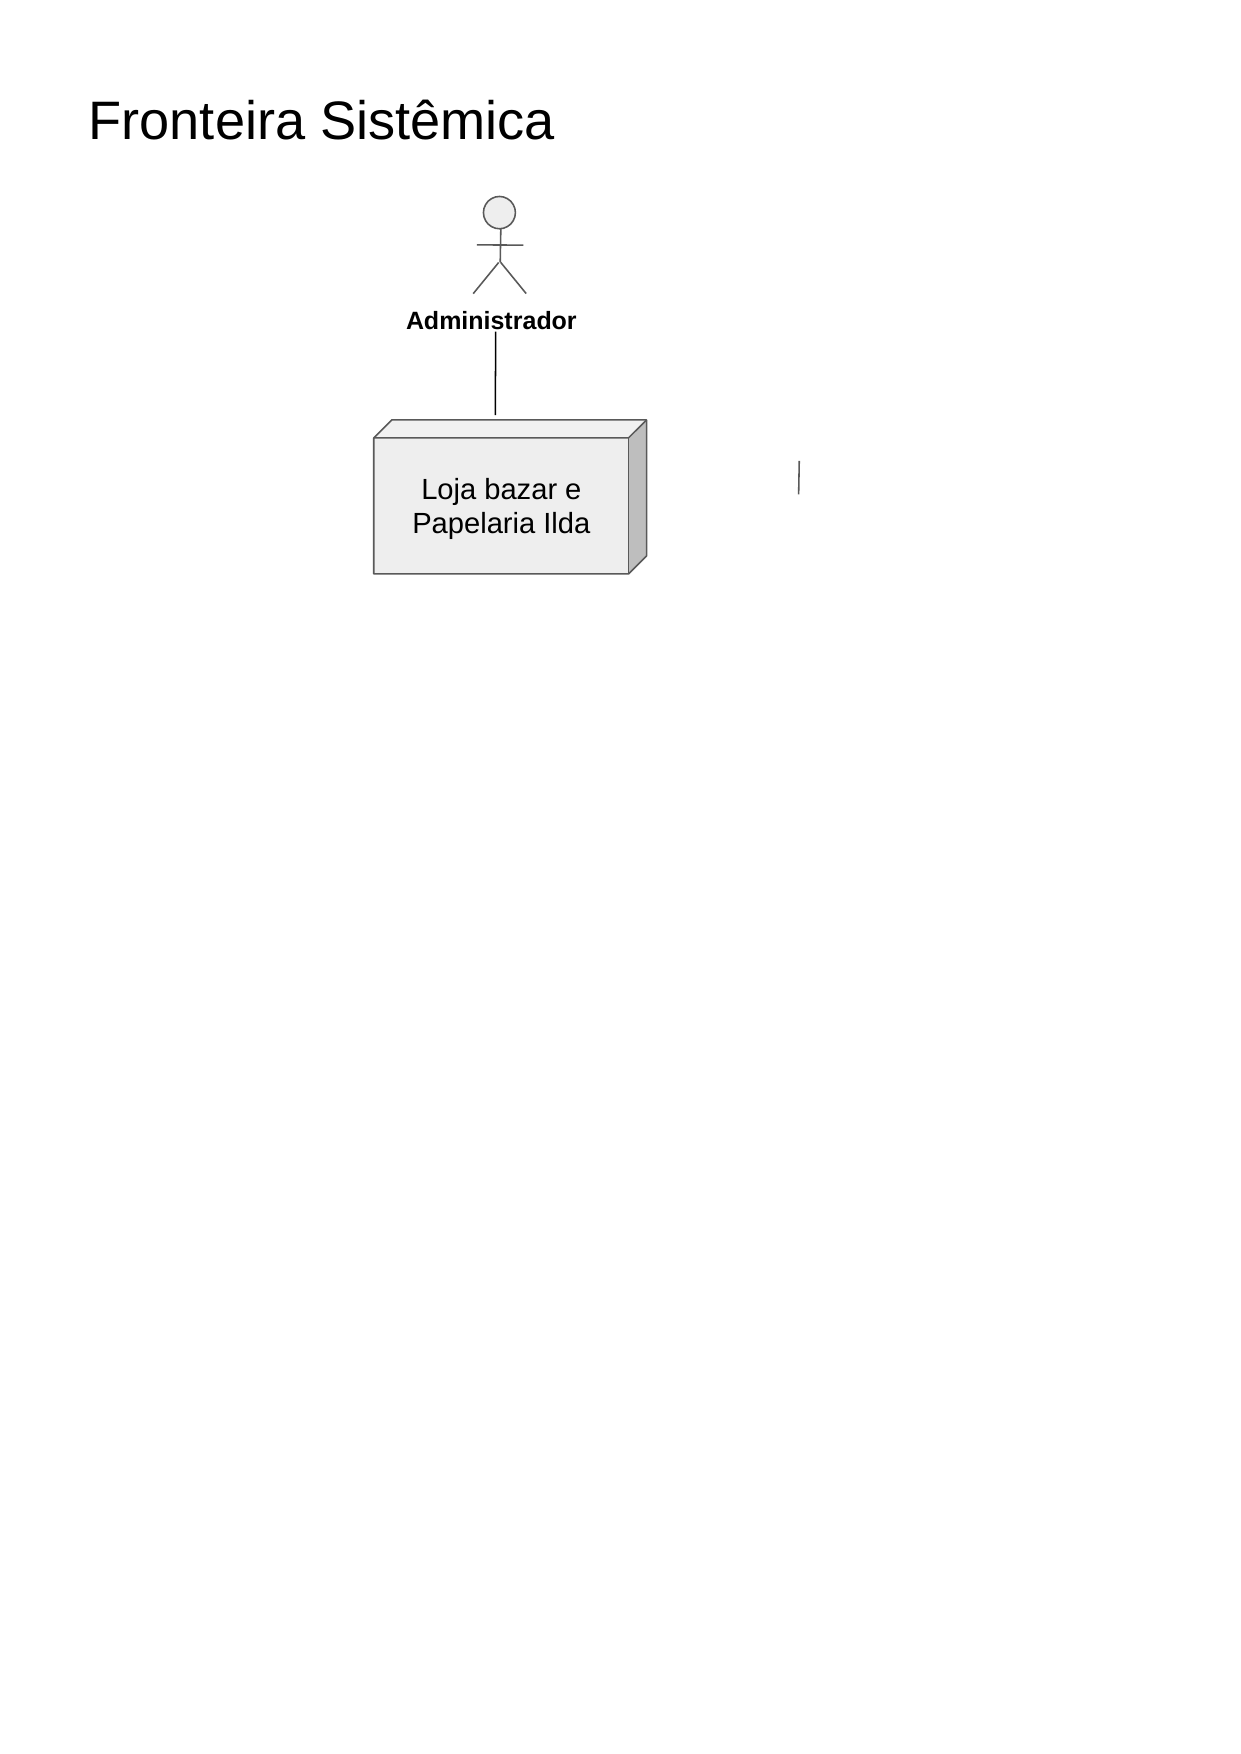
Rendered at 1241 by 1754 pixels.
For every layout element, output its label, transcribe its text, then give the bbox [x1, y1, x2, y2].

title Fronteira Sistêmica [88, 88, 1090, 151]
